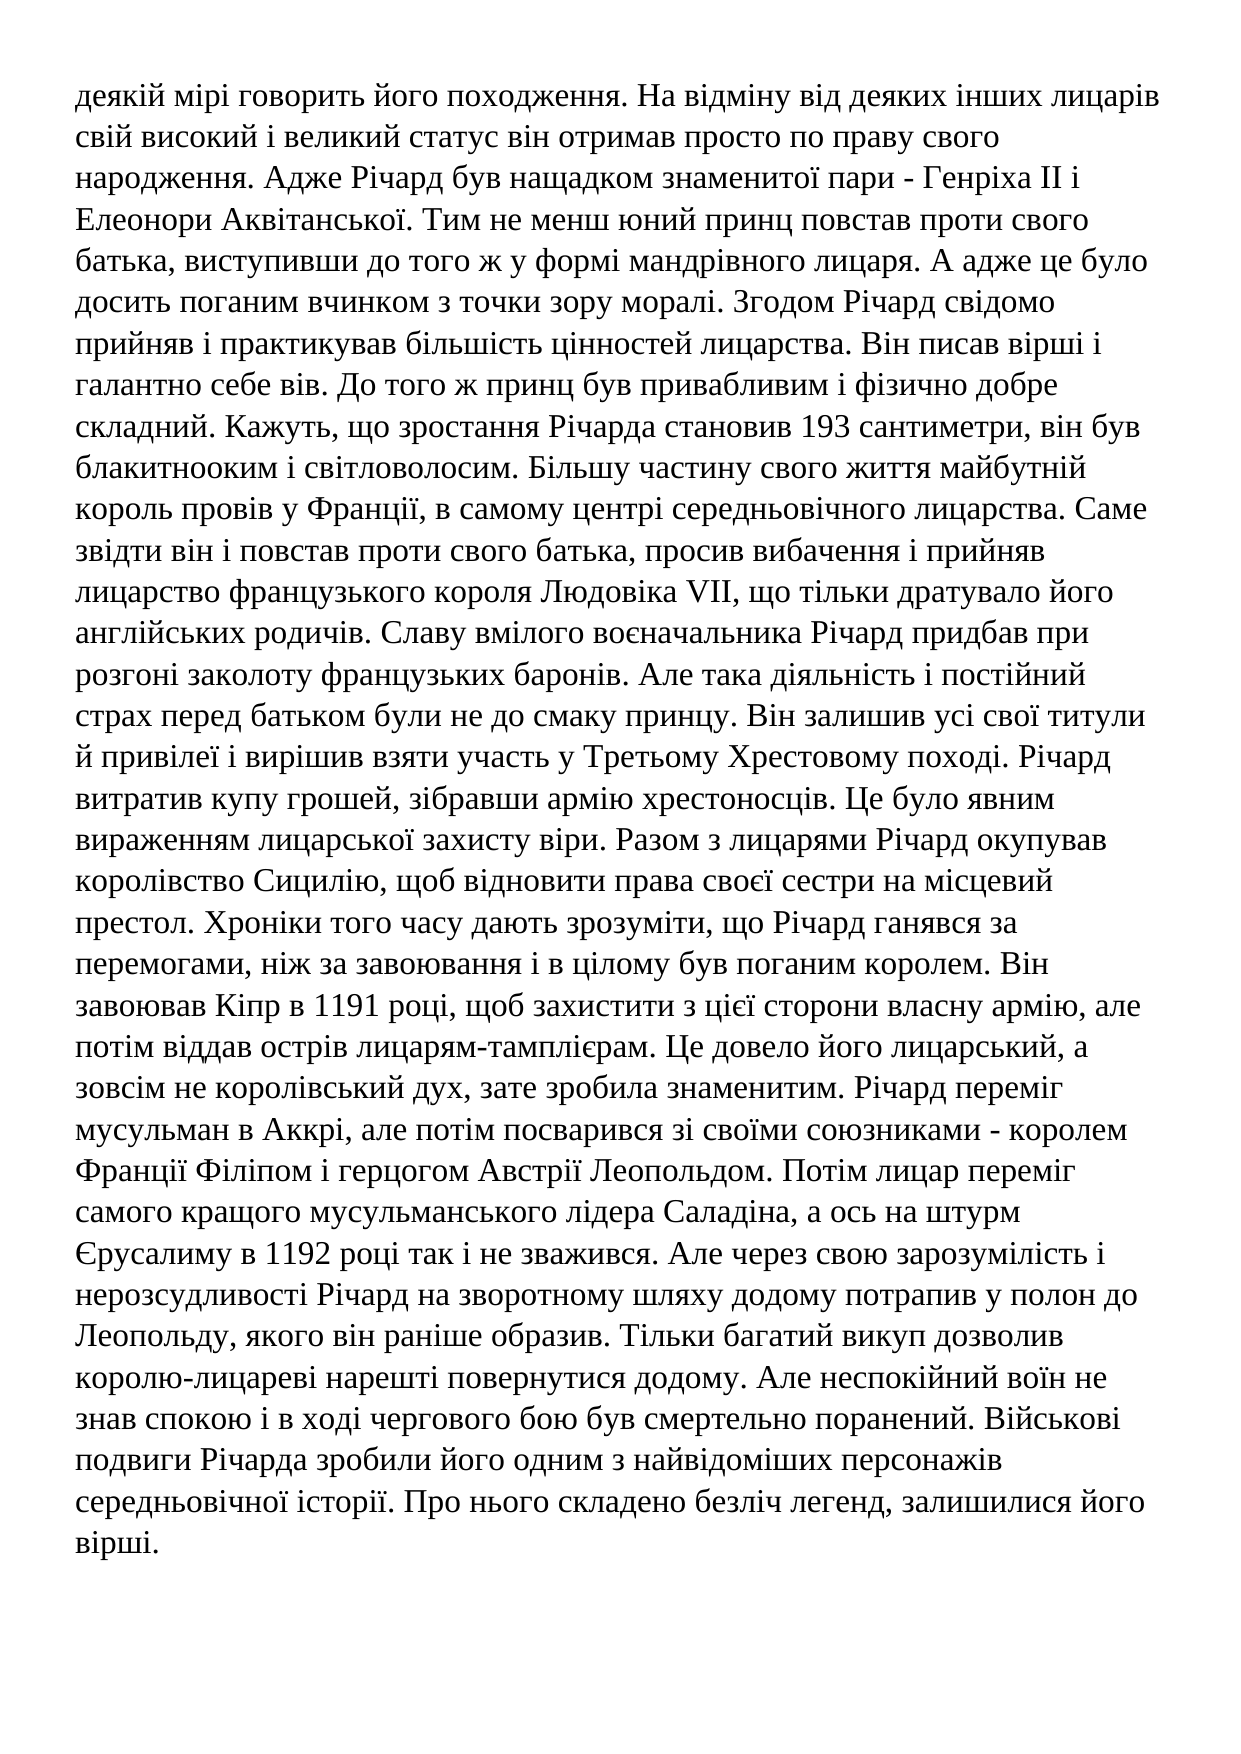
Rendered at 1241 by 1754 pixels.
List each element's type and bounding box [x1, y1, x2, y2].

text [75, 75, 1165, 1561]
